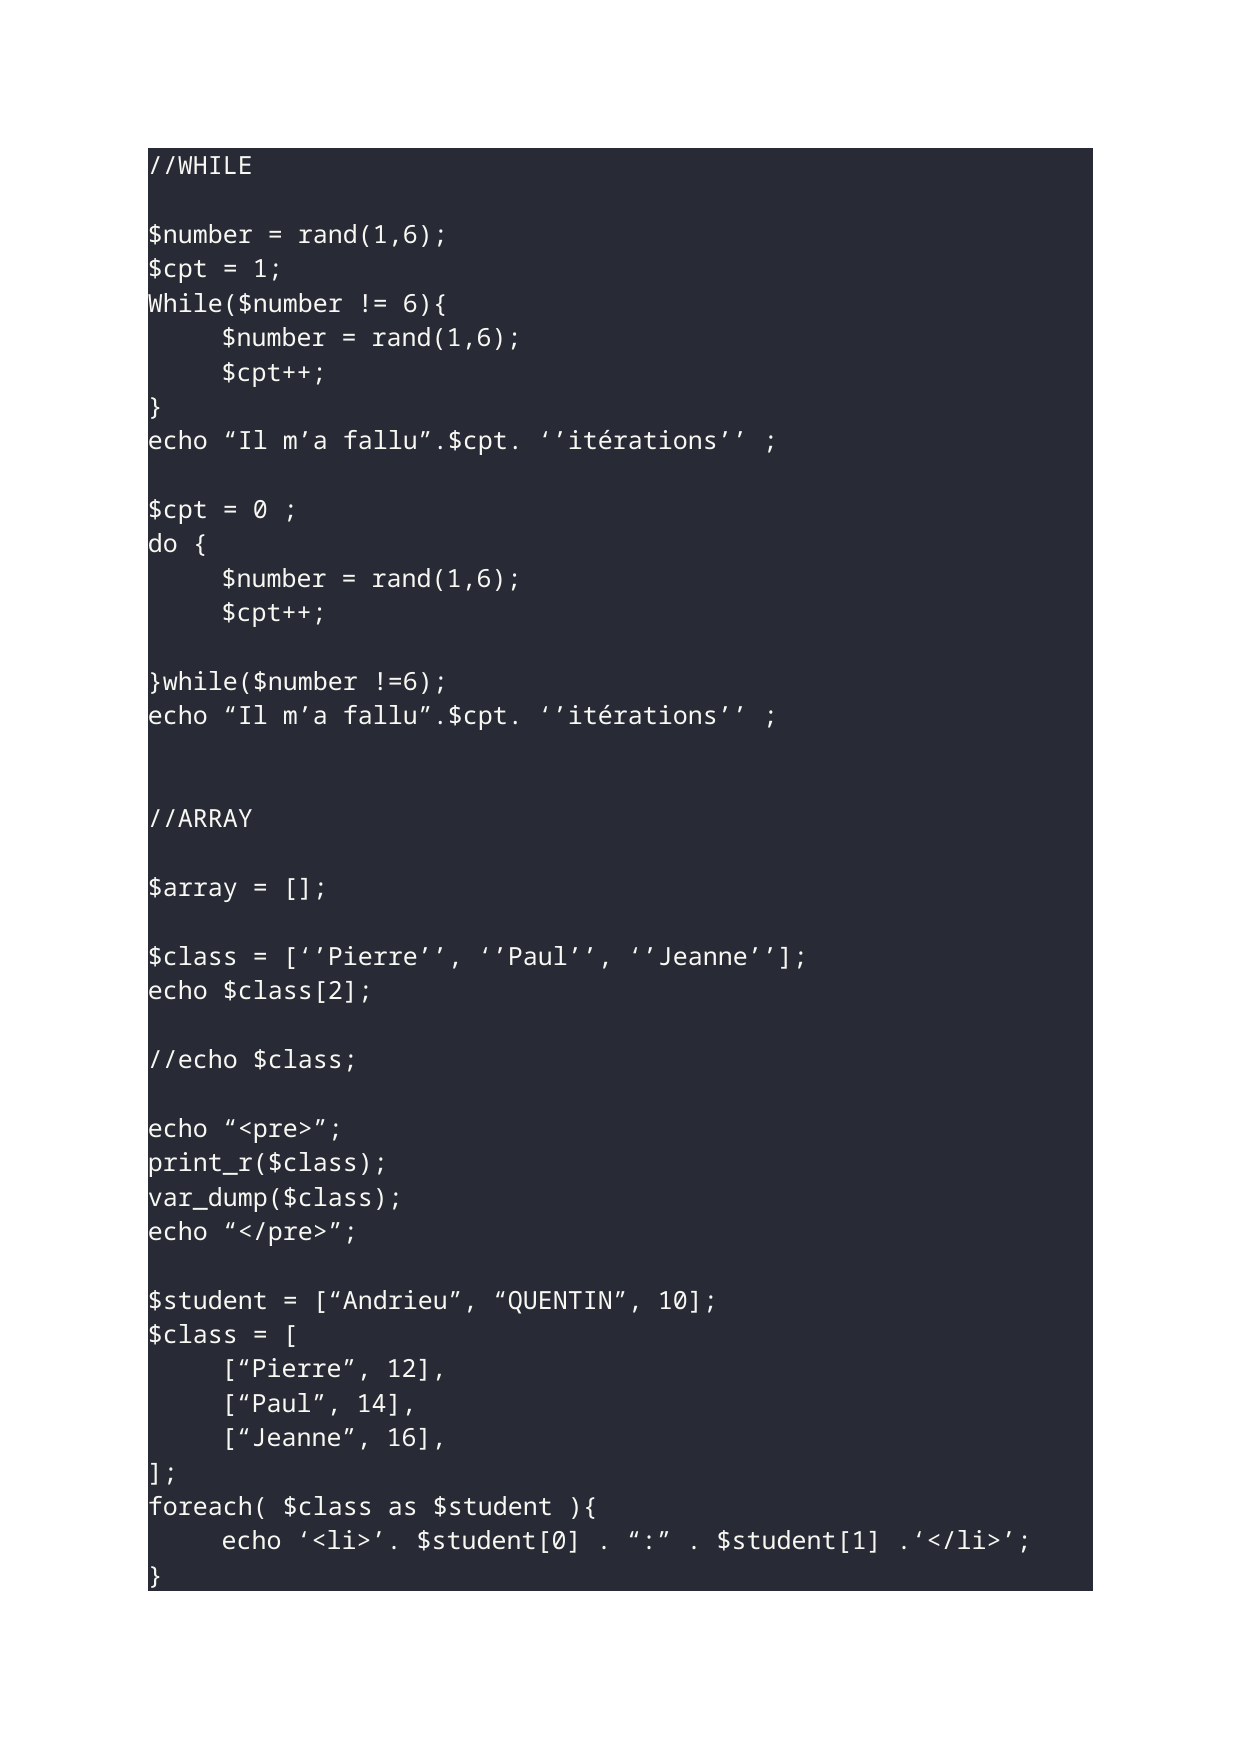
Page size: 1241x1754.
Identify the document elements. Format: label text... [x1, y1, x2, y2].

text $student = [“Andrieu”, “QUENTIN”, 10]; [148, 1282, 1093, 1316]
text $array = []; [148, 869, 1093, 904]
text $cpt++; [148, 594, 1093, 629]
text $class = [ [148, 1316, 1093, 1351]
text $cpt = 1; [148, 251, 1093, 285]
text echo “<pre>”; [148, 1110, 1093, 1144]
text echo “Il m’a fallu”.$cpt. ‘’itérations’’ ; [148, 423, 1093, 457]
text //WHILE [148, 148, 1093, 182]
text }while($number !=6); [148, 663, 1093, 698]
text echo ‘<li>’. $student[0] . “:” . $student[1] .‘</li>’; [148, 1523, 1093, 1557]
text $class = [‘’Pierre’’, ‘’Paul’’, ‘’Jeanne’’]; [148, 938, 1093, 973]
text print_r($class); [148, 1144, 1093, 1179]
text ]; [148, 1454, 1093, 1488]
text $cpt = 0 ; [148, 491, 1093, 526]
text echo $class[2]; [148, 973, 1093, 1007]
text [“Pierre”, 12], [148, 1351, 1093, 1385]
text $cpt++; [148, 354, 1093, 388]
text [“Paul”, 14], [148, 1385, 1093, 1419]
text $number = rand(1,6); [148, 216, 1093, 251]
text var_dump($class); [148, 1179, 1093, 1213]
text $number = rand(1,6); [148, 560, 1093, 594]
text } [148, 1557, 1093, 1591]
text [“Jeanne”, 16], [148, 1419, 1093, 1454]
text do { [148, 526, 1093, 560]
text } [148, 388, 1093, 423]
text //echo $class; [148, 1041, 1093, 1076]
text $number = rand(1,6); [148, 319, 1093, 354]
text echo “Il m’a fallu”.$cpt. ‘’itérations’’ ; [148, 698, 1093, 732]
text foreach( $class as $student ){ [148, 1488, 1093, 1523]
text While($number != 6){ [148, 285, 1093, 319]
text //ARRAY [148, 801, 1093, 835]
text echo “</pre>”; [148, 1213, 1093, 1248]
